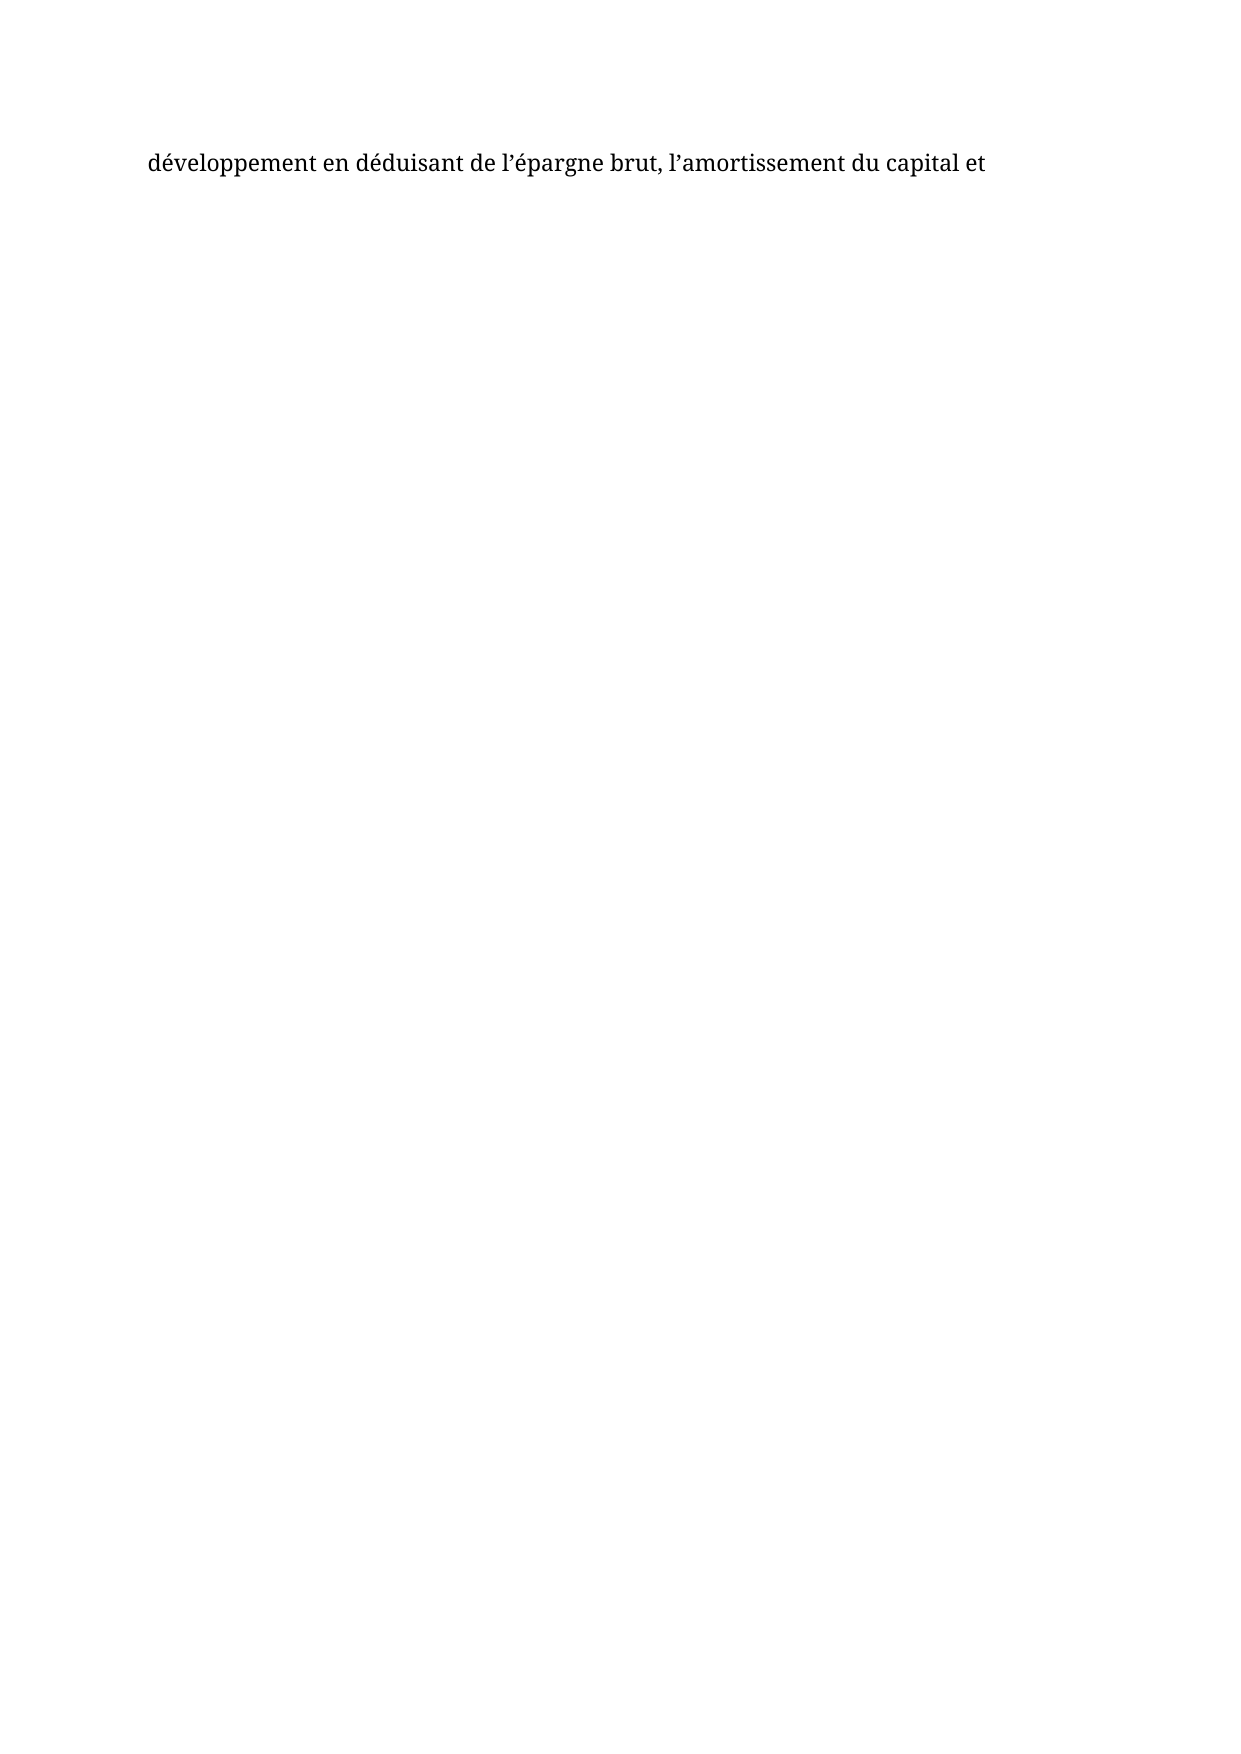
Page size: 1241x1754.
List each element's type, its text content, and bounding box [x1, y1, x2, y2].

text développement en déduisant de l’épargne brut, l’amortissement du capital et [147, 147, 1101, 178]
